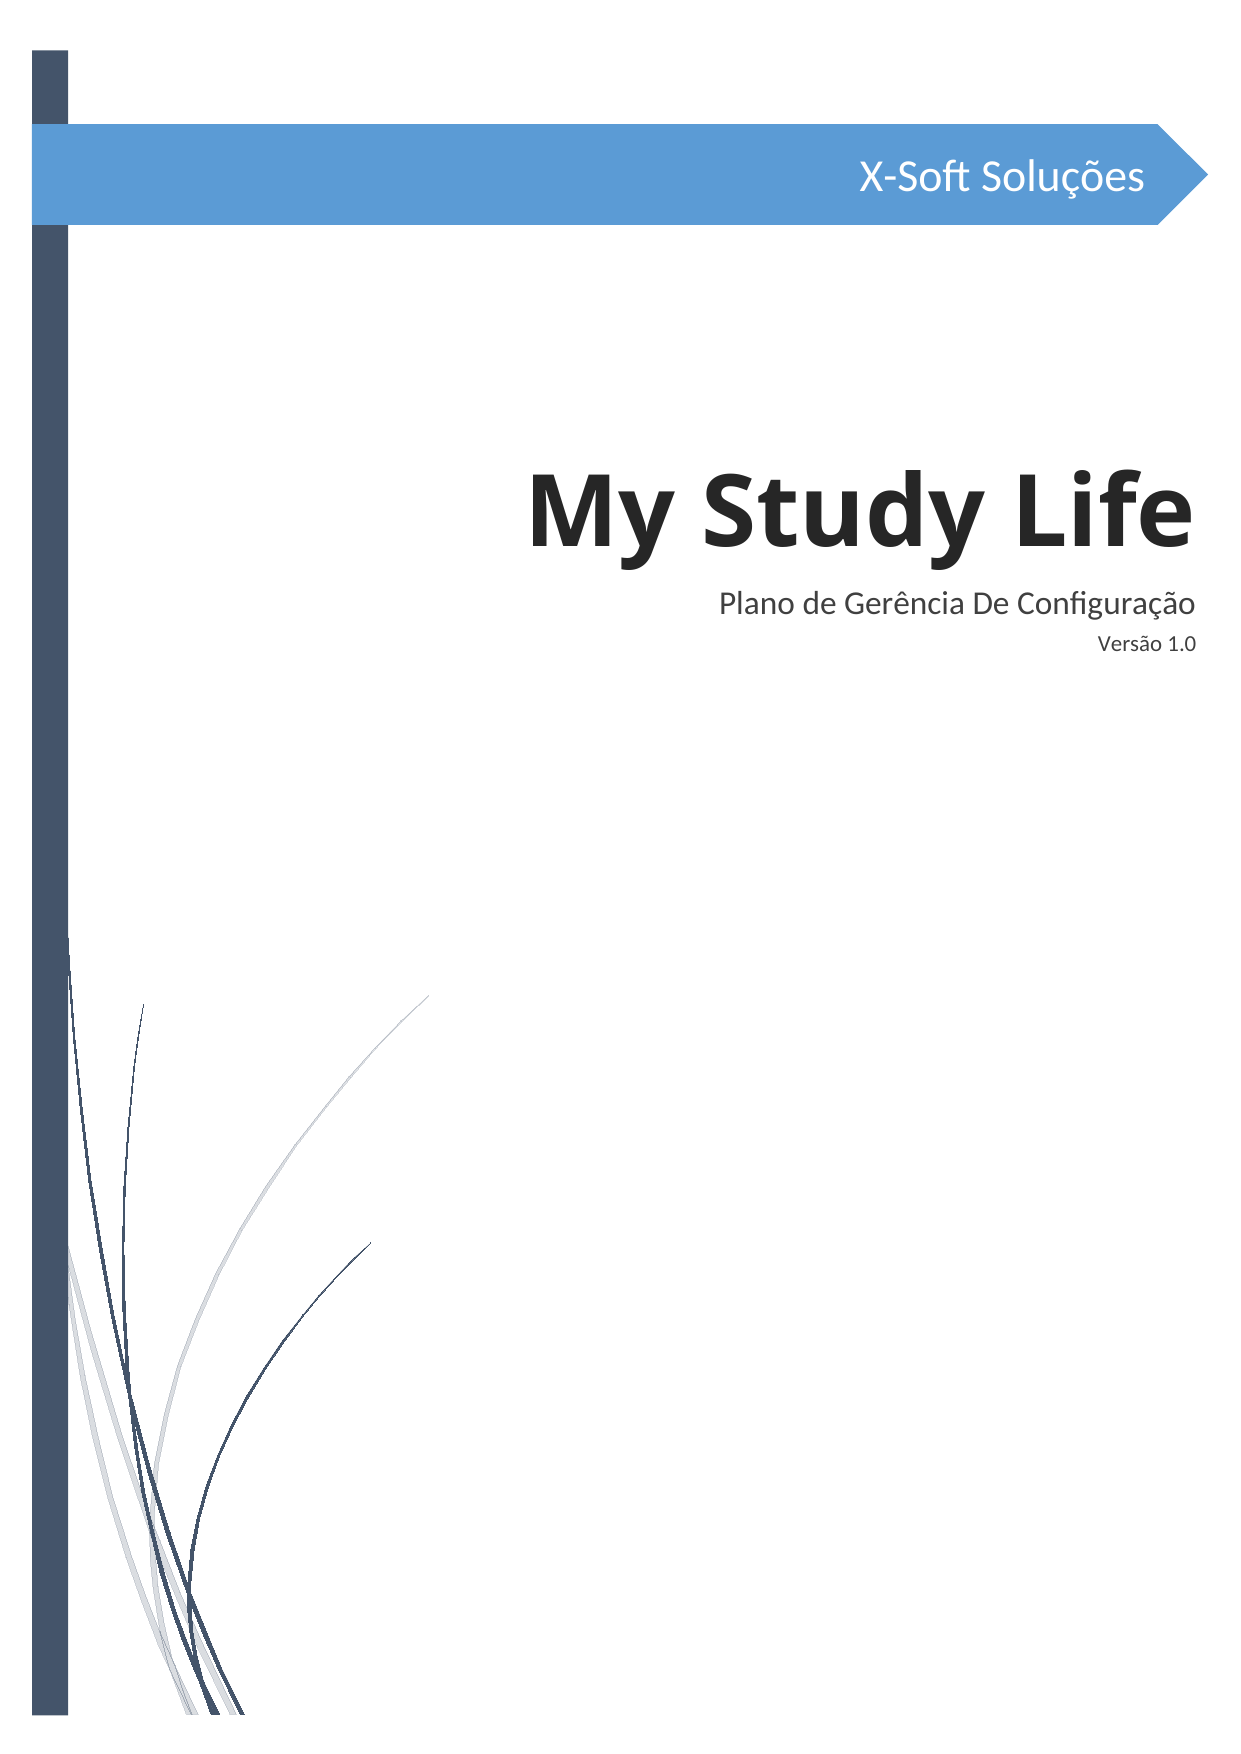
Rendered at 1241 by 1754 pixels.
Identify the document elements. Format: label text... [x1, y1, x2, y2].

text Plano de Gerência De Configuração [148, 582, 1196, 623]
text Versão 1.0 [148, 629, 1196, 657]
text My Study Life [148, 439, 1196, 576]
